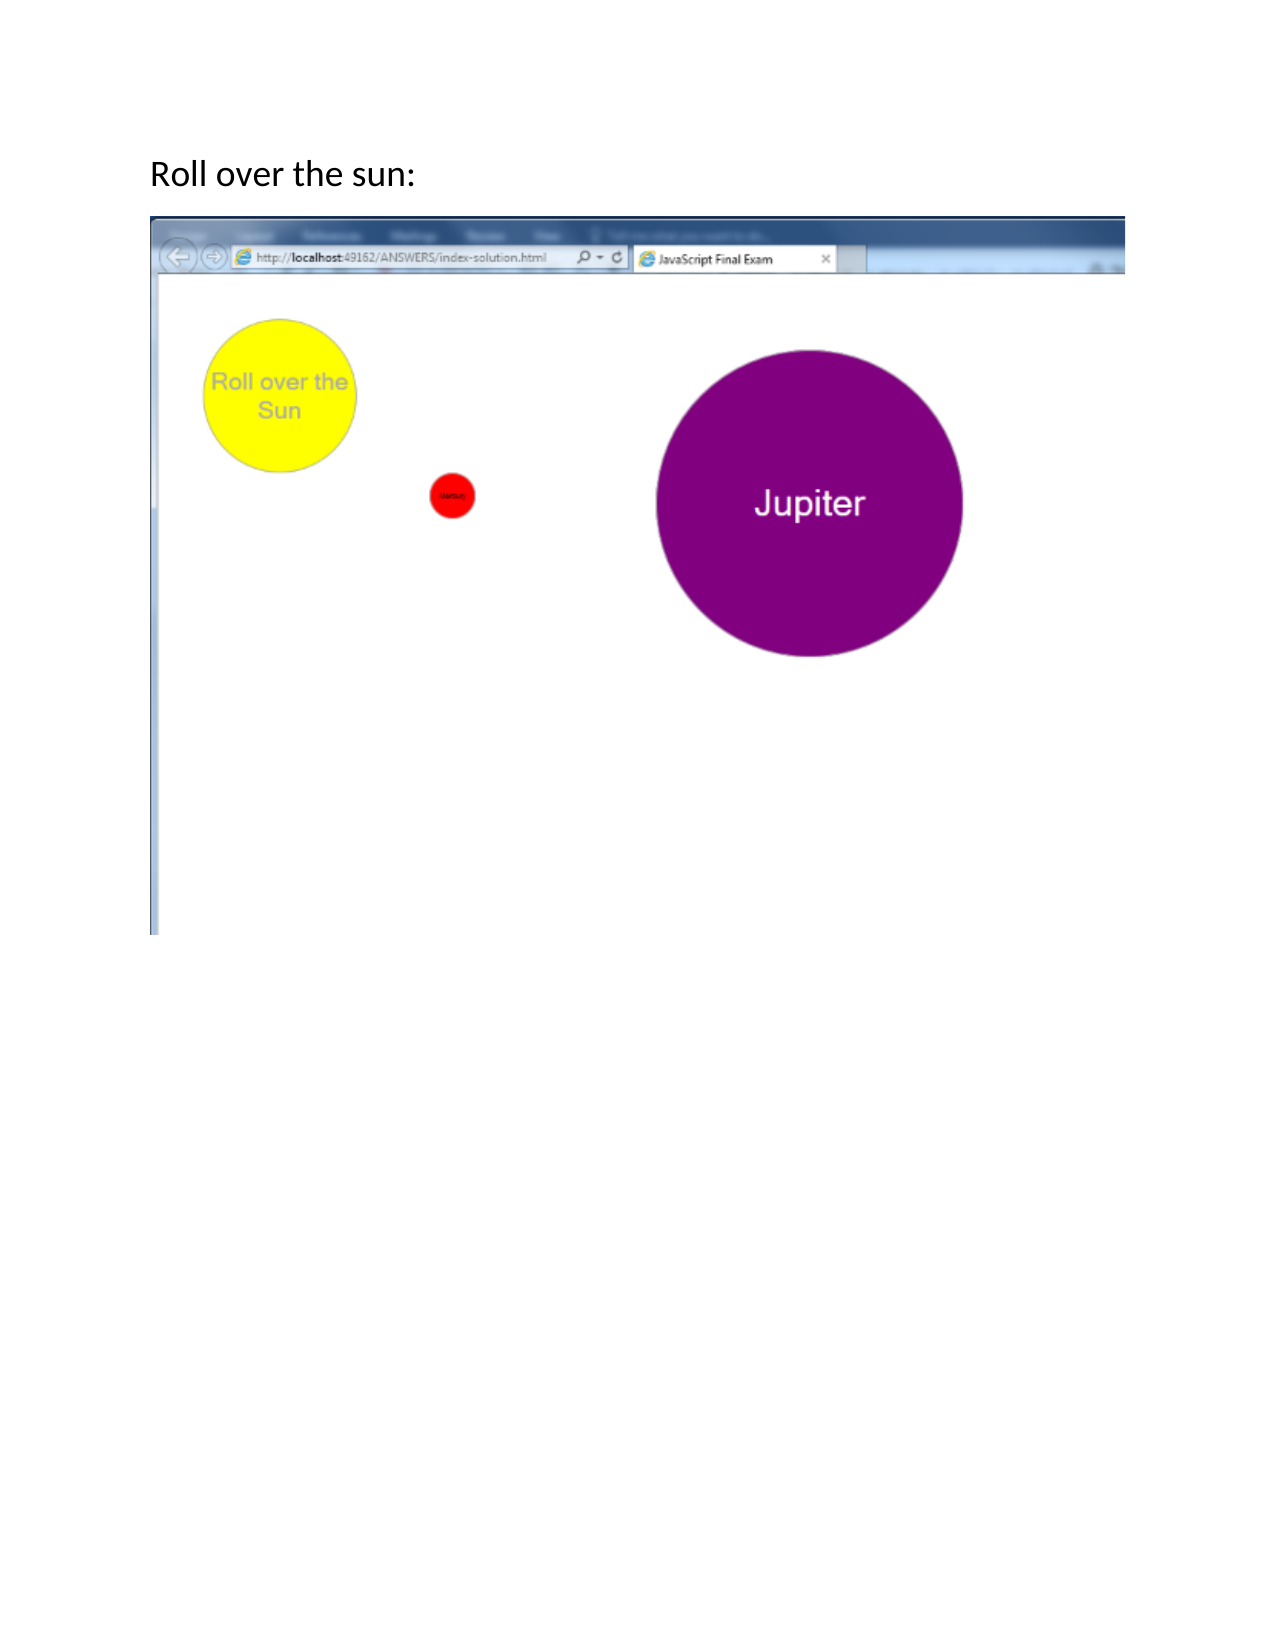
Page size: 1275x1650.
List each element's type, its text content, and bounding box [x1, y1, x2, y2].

text Roll over the sun: [150, 150, 1125, 196]
picture [150, 216, 1125, 935]
